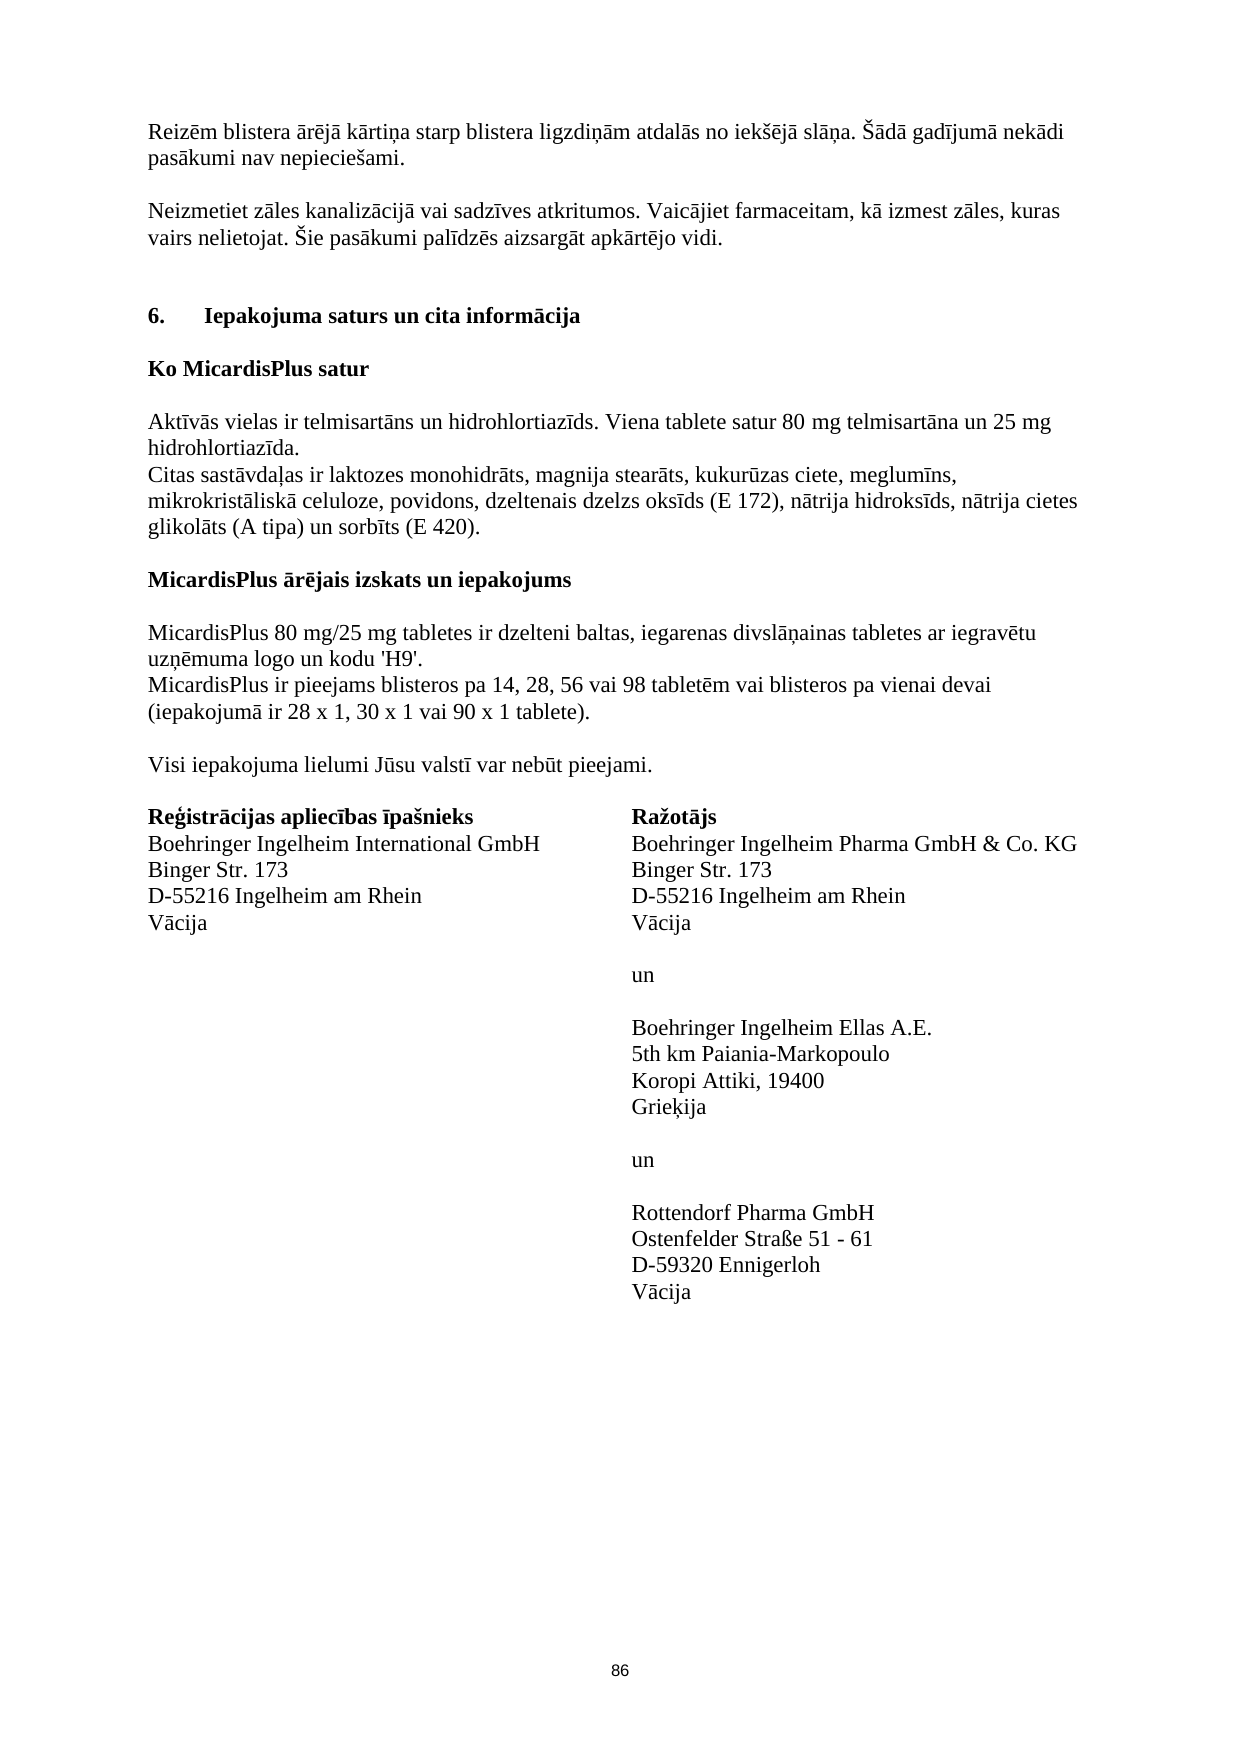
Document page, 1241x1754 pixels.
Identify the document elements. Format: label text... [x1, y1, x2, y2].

text MicardisPlus ārējais izskats un iepakojums [148, 566, 1092, 592]
text Citas sastāvdaļas ir laktozes monohidrāts, magnija stearāts, kukurūzas ciete, meglumīns, mikrokristāliskā celuloze, povidons, dzeltenais dzelzs oksīds (E 172), nātrija hidroksīds, nātrija cietes glikolāts (A tipa) un sorbīts (E 420). [148, 461, 1092, 540]
text Aktīvās vielas ir telmisartāns un hidrohlortiazīds. Viena tablete satur 80 mg telmisartāna un 25 mg hidrohlortiazīda. [148, 408, 1092, 461]
list Iepakojuma saturs un cita informācija [148, 303, 1092, 329]
table_header Reģistrācijas apliecības īpašnieks Boehringer Ingelheim International GmbH Binger Str. 173 D-55216 Ingelheim am Rhein Vācija [136, 803, 620, 1304]
table_header Ražotājs Boehringer Ingelheim Pharma GmbH & Co. KG Binger Str. 173 D-55216 Ingelheim am Rhein Vācija un Boehringer Ingelheim Ellas A.E. 5th km Paiania-Markopoulo Koropi Attiki, 19400 Grieķija un Rottendorf Pharma GmbH Ostenfelder Straße 51 - 61 D-59320 Ennigerloh Vācija [620, 803, 1104, 1304]
text Visi iepakojuma lielumi Jūsu valstī var nebūt pieejami. [148, 751, 1092, 777]
text Reizēm blistera ārējā kārtiņa starp blistera ligzdiņām atdalās no iekšējā slāņa. Šādā gadījumā nekādi pasākumi nav nepieciešami. [148, 118, 1092, 171]
text MicardisPlus 80 mg/25 mg tabletes ir dzelteni baltas, iegarenas divslāņainas tabletes ar iegravētu uzņēmuma logo un kodu 'H9'. [148, 619, 1092, 672]
text MicardisPlus ir pieejams blisteros pa 14, 28, 56 vai 98 tabletēm vai blisteros pa vienai devai (iepakojumā ir 28 x 1, 30 x 1 vai 90 x 1 tablete). [148, 672, 1092, 724]
text Neizmetiet zāles kanalizācijā vai sadzīves atkritumos. Vaicājiet farmaceitam, kā izmest zāles, kuras vairs nelietojat. Šie pasākumi palīdzēs aizsargāt apkārtējo vidi. [148, 197, 1092, 250]
text Ko MicardisPlus satur [148, 355, 1092, 382]
